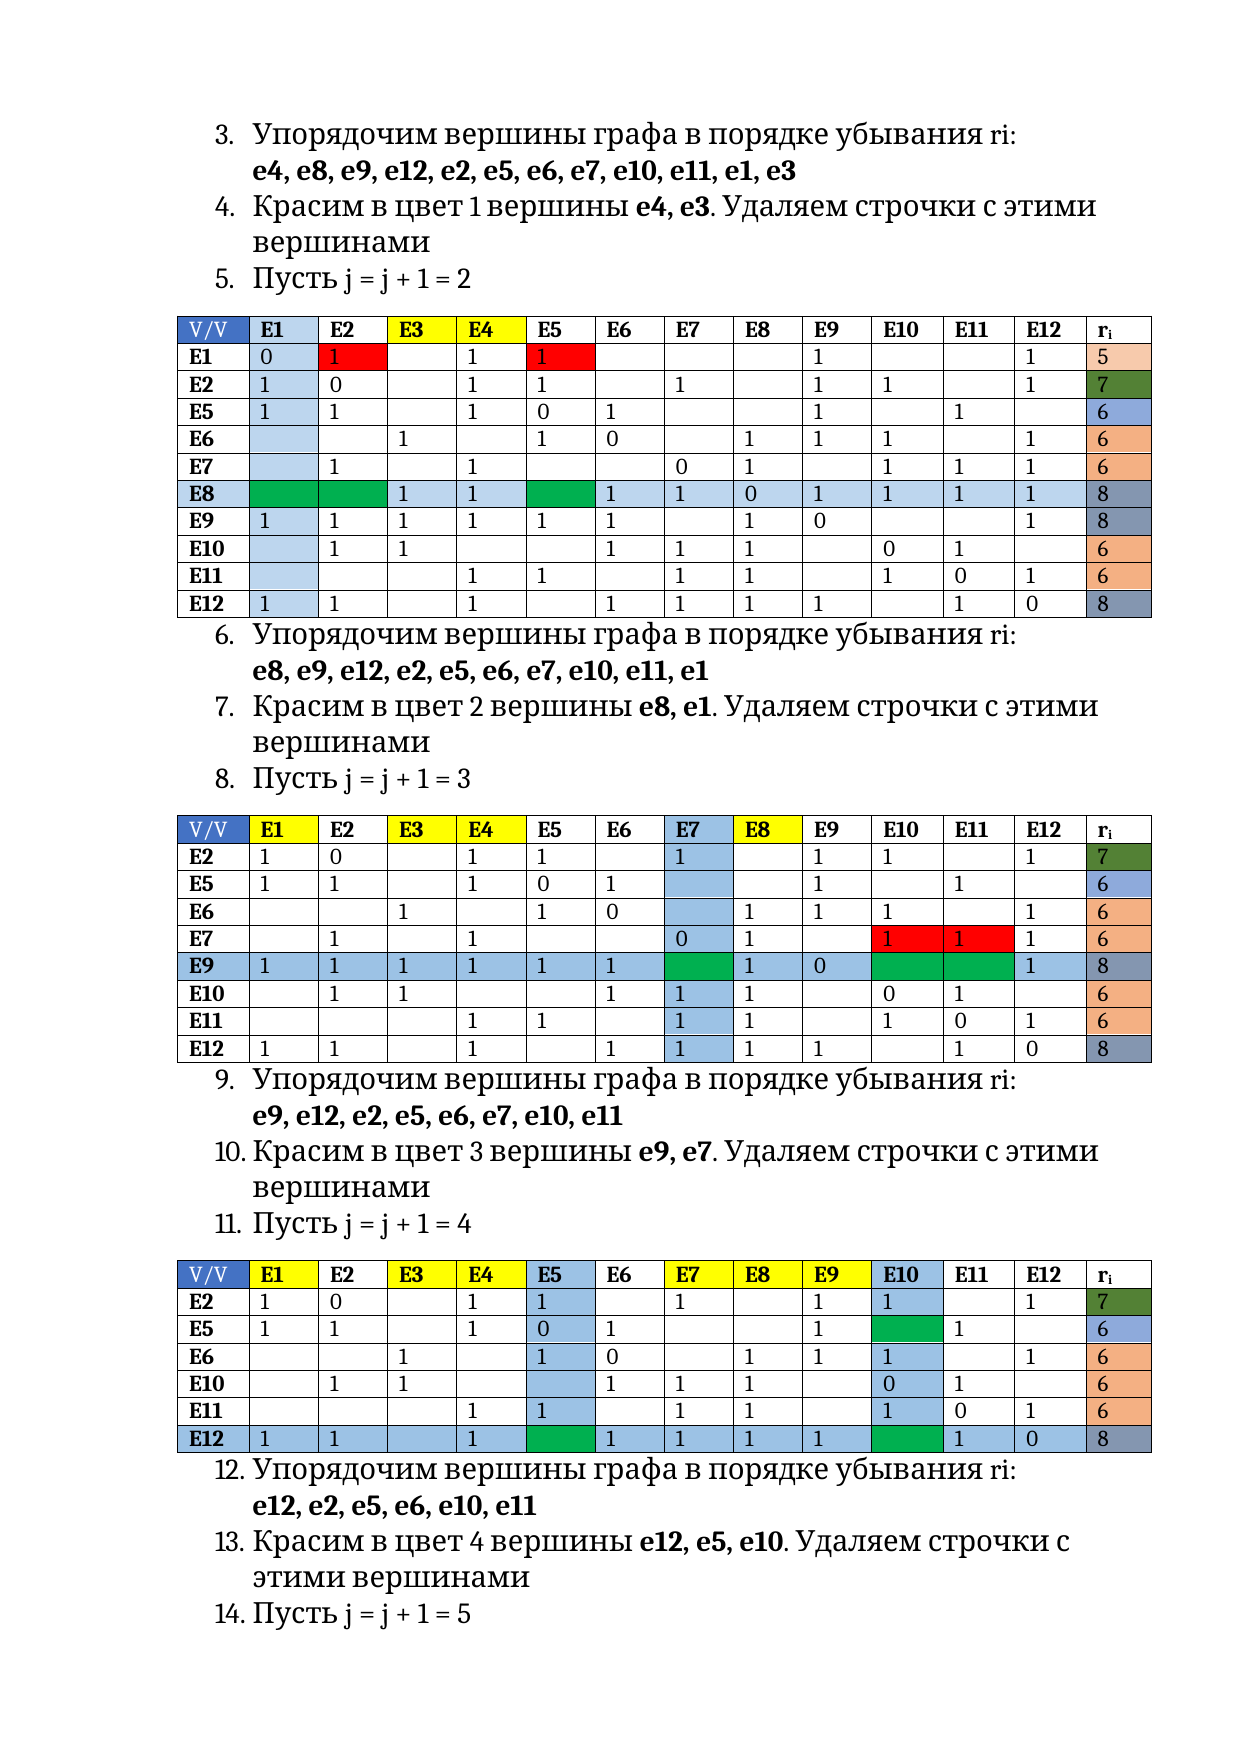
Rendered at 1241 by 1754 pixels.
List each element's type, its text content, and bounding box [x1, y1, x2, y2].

table_header E8 [734, 1261, 802, 1288]
table_cell E6 [178, 899, 249, 925]
table_cell 1 [944, 871, 1014, 897]
table_cell E6 [178, 1344, 249, 1370]
table_cell 1 [734, 591, 802, 617]
table_cell 8 [1087, 1036, 1151, 1062]
table_cell 1 [596, 536, 664, 562]
table_header E9 [803, 816, 871, 843]
table_cell 1 [596, 1316, 664, 1342]
table_cell E2 [178, 1289, 249, 1315]
table_cell 1 [319, 953, 387, 980]
table_cell [734, 871, 802, 897]
list e12, e2, e5, e6, e10, e11 [252, 1489, 1152, 1523]
table_cell 1 [944, 481, 1014, 507]
table_header E12 [1015, 816, 1086, 843]
table_cell 7 [1087, 1289, 1151, 1315]
table_cell 0 [527, 871, 595, 897]
table_cell 1 [944, 981, 1014, 1007]
table_cell 1 [596, 1036, 664, 1062]
table_cell 1 [596, 399, 664, 425]
table_cell 6 [1087, 399, 1151, 425]
table_cell [388, 1316, 456, 1342]
list Упорядочим вершины графа в порядке убывания ri: [215, 118, 1152, 152]
table_cell 1 [665, 563, 733, 589]
table_cell 1 [665, 371, 733, 398]
table_cell 1 [457, 1398, 526, 1425]
table_cell 1 [1015, 454, 1086, 480]
table_cell 1 [457, 454, 526, 480]
table_cell 1 [734, 1008, 802, 1034]
table_cell 1 [803, 899, 871, 925]
table_cell 1 [527, 953, 595, 980]
table_cell 1 [250, 399, 318, 425]
table_cell 1 [527, 563, 595, 589]
table_cell 6 [1087, 1008, 1151, 1034]
table_cell 1 [734, 508, 802, 535]
table_cell 8 [1087, 481, 1151, 507]
table_header ri [1087, 816, 1151, 843]
table_cell 1 [734, 899, 802, 925]
table_cell [665, 426, 733, 452]
table_header V/V [178, 816, 249, 843]
table_cell 7 [1087, 844, 1151, 870]
table_cell 1 [250, 953, 318, 980]
table_header E11 [944, 317, 1014, 343]
table_cell E12 [178, 591, 249, 617]
table_cell [388, 1036, 456, 1062]
table_cell [1015, 1371, 1086, 1397]
table_cell [388, 1398, 456, 1425]
table_cell [1015, 399, 1086, 425]
table_cell [527, 591, 595, 617]
table_cell [388, 344, 456, 370]
table_cell E5 [178, 399, 249, 425]
table_cell 8 [1087, 1426, 1151, 1452]
table_cell 1 [872, 1289, 943, 1315]
table_cell 0 [872, 981, 943, 1007]
table_cell E2 [178, 844, 249, 870]
table_cell 1 [803, 344, 871, 370]
table_cell 1 [527, 1344, 595, 1370]
table_cell 1 [527, 508, 595, 535]
table_cell 1 [872, 1008, 943, 1034]
table_cell [527, 481, 595, 507]
table_header E12 [1015, 1261, 1086, 1288]
table_header E5 [527, 816, 595, 843]
table_cell [944, 344, 1014, 370]
table_cell 1 [734, 981, 802, 1007]
table_cell 1 [250, 1036, 318, 1062]
table_cell [319, 1398, 387, 1425]
table_cell 1 [803, 1344, 871, 1370]
table_cell [388, 1008, 456, 1034]
table_cell 1 [250, 1426, 318, 1452]
table_cell [596, 844, 664, 870]
table_cell [1015, 1316, 1086, 1342]
table_cell E9 [178, 508, 249, 535]
table_cell [803, 536, 871, 562]
table_cell 1 [596, 953, 664, 980]
table_cell 1 [457, 871, 526, 897]
table_cell [872, 1426, 943, 1452]
table_cell 1 [319, 1426, 387, 1452]
table_cell 1 [319, 1371, 387, 1397]
list Упорядочим вершины графа в порядке убывания ri: [215, 618, 1152, 651]
table_cell [872, 591, 943, 617]
table_cell 1 [596, 1426, 664, 1452]
table_cell [944, 844, 1014, 870]
table_cell 1 [1015, 371, 1086, 398]
table_cell 0 [319, 844, 387, 870]
table_cell 1 [1015, 1008, 1086, 1034]
table_cell [250, 1344, 318, 1370]
table_cell 1 [1015, 426, 1086, 452]
table_cell 1 [319, 981, 387, 1007]
list Пусть j = j + 1 = 4 [215, 1207, 1152, 1241]
table_cell 6 [1087, 981, 1151, 1007]
table_cell 1 [803, 871, 871, 897]
table_cell 5 [1087, 344, 1151, 370]
table_header E9 [803, 1261, 871, 1288]
table_cell 1 [944, 1426, 1014, 1452]
table_cell 1 [388, 536, 456, 562]
table_cell [527, 1371, 595, 1397]
table_cell 0 [319, 371, 387, 398]
table_cell [388, 844, 456, 870]
table_cell 1 [388, 1371, 456, 1397]
table_cell [250, 426, 318, 452]
table_cell 1 [872, 899, 943, 925]
table_cell [319, 1008, 387, 1034]
table_cell 1 [250, 371, 318, 398]
table_cell 1 [250, 508, 318, 535]
table_cell 1 [734, 1398, 802, 1425]
table_cell 1 [944, 926, 1014, 952]
table_cell E5 [178, 871, 249, 897]
table_cell [734, 399, 802, 425]
table_cell [250, 563, 318, 589]
table_cell [944, 1344, 1014, 1370]
table_cell 1 [665, 481, 733, 507]
table_cell 0 [1015, 1426, 1086, 1452]
table_cell E11 [178, 1398, 249, 1425]
table_cell 1 [596, 591, 664, 617]
table_cell [250, 536, 318, 562]
table_cell [803, 454, 871, 480]
table_header E7 [665, 1261, 733, 1288]
table_cell 1 [388, 981, 456, 1007]
table_cell 1 [457, 1316, 526, 1342]
table_cell 1 [457, 1426, 526, 1452]
list Пусть j = j + 1 = 5 [215, 1598, 1152, 1631]
table_cell 1 [803, 426, 871, 452]
table_cell 1 [872, 426, 943, 452]
table_cell 6 [1087, 871, 1151, 897]
table_header E6 [596, 1261, 664, 1288]
list Красим в цвет 2 вершины e8, e1. Удаляем строчки с этими вершинами [215, 690, 1152, 760]
table_cell 1 [457, 1289, 526, 1315]
list e8, e9, e12, e2, e5, e6, e7, e10, e11, e1 [252, 654, 1152, 688]
table_cell [596, 1398, 664, 1425]
table_cell 0 [1015, 1036, 1086, 1062]
table_cell 6 [1087, 426, 1151, 452]
table_cell 1 [872, 1398, 943, 1425]
table_cell 1 [944, 399, 1014, 425]
table_header E5 [527, 1261, 595, 1288]
table_cell 1 [319, 871, 387, 897]
table_cell [803, 981, 871, 1007]
table_cell 1 [250, 871, 318, 897]
table_cell [665, 508, 733, 535]
table_cell [596, 344, 664, 370]
table_cell [250, 981, 318, 1007]
table_cell 1 [944, 1036, 1014, 1062]
table_cell 1 [596, 981, 664, 1007]
table_cell 1 [388, 481, 456, 507]
table_cell [872, 871, 943, 897]
table_cell 1 [1015, 1398, 1086, 1425]
table_header ri [1087, 1261, 1151, 1288]
table_cell 1 [665, 1398, 733, 1425]
table_cell 1 [527, 899, 595, 925]
table_cell 6 [1087, 454, 1151, 480]
table_header E7 [665, 317, 733, 343]
table_cell E8 [178, 481, 249, 507]
table_cell [944, 953, 1014, 980]
table_cell E7 [178, 926, 249, 952]
table_cell [734, 344, 802, 370]
table_cell 1 [319, 344, 387, 370]
table_cell 1 [944, 1316, 1014, 1342]
table_cell 1 [665, 591, 733, 617]
table_cell 8 [1087, 591, 1151, 617]
table_header E8 [734, 317, 802, 343]
table_cell 0 [734, 481, 802, 507]
table_cell 0 [250, 344, 318, 370]
table_cell [527, 454, 595, 480]
table_cell [457, 1371, 526, 1397]
table_cell 1 [803, 371, 871, 398]
table_cell [596, 1289, 664, 1315]
table_cell [803, 1371, 871, 1397]
table_cell 0 [596, 426, 664, 452]
table_cell E5 [178, 1316, 249, 1342]
table_cell [734, 371, 802, 398]
table_cell 1 [457, 371, 526, 398]
table_cell 1 [457, 1036, 526, 1062]
table_cell 1 [388, 426, 456, 452]
table_cell 1 [457, 399, 526, 425]
table_cell 0 [665, 454, 733, 480]
table_cell [872, 1036, 943, 1062]
table_header E3 [388, 1261, 456, 1288]
table_cell 1 [250, 1289, 318, 1315]
table_cell 1 [872, 481, 943, 507]
table_cell 0 [872, 536, 943, 562]
table_cell 1 [872, 1344, 943, 1370]
table_cell [388, 371, 456, 398]
table_header E1 [250, 816, 318, 843]
table_cell E10 [178, 536, 249, 562]
table_cell [665, 953, 733, 980]
table_cell 1 [1015, 844, 1086, 870]
table_cell 1 [665, 1289, 733, 1315]
list Красим в цвет 1 вершины e4, e3. Удаляем строчки с этими вершинами [215, 190, 1152, 260]
table_cell 0 [944, 1398, 1014, 1425]
table_cell [596, 1008, 664, 1034]
table_cell 1 [527, 371, 595, 398]
table_cell 0 [1015, 591, 1086, 617]
table_cell 1 [665, 844, 733, 870]
table_cell [319, 563, 387, 589]
table_cell 1 [596, 1371, 664, 1397]
table_cell 1 [665, 536, 733, 562]
table_cell [527, 536, 595, 562]
table_cell E10 [178, 981, 249, 1007]
table_cell 1 [734, 1344, 802, 1370]
table_cell 1 [803, 1036, 871, 1062]
table_cell 1 [250, 1316, 318, 1342]
table_cell 0 [596, 899, 664, 925]
table_cell 1 [734, 563, 802, 589]
table_cell 1 [734, 454, 802, 480]
table_cell 1 [803, 1426, 871, 1452]
table_cell 1 [734, 953, 802, 980]
table_cell 1 [665, 1426, 733, 1452]
table_cell [596, 454, 664, 480]
list e4, e8, e9, e12, e2, e5, e6, e7, e10, e11, e1, e3 [252, 154, 1152, 188]
table_cell [944, 508, 1014, 535]
table_cell [734, 1316, 802, 1342]
table_cell 1 [665, 1036, 733, 1062]
table_header E5 [527, 317, 595, 343]
table_header E9 [803, 317, 871, 343]
table_cell 1 [1015, 1289, 1086, 1315]
table_cell E11 [178, 1008, 249, 1034]
table_cell 1 [596, 508, 664, 535]
table_cell [944, 426, 1014, 452]
table_cell 1 [319, 454, 387, 480]
table_cell 1 [250, 844, 318, 870]
table_cell 1 [872, 844, 943, 870]
table_cell [734, 844, 802, 870]
list Пусть j = j + 1 = 3 [215, 762, 1152, 796]
table_cell 0 [319, 1289, 387, 1315]
table_cell 1 [1015, 926, 1086, 952]
table_cell 1 [803, 399, 871, 425]
table_cell 1 [527, 344, 595, 370]
table_cell [944, 1289, 1014, 1315]
table_cell [319, 481, 387, 507]
table_cell 1 [457, 481, 526, 507]
table_cell 0 [527, 1316, 595, 1342]
table_cell [734, 1289, 802, 1315]
table_header E2 [319, 816, 387, 843]
table_cell 1 [734, 1036, 802, 1062]
table_cell 1 [250, 591, 318, 617]
table_cell 1 [319, 926, 387, 952]
table_header E8 [734, 816, 802, 843]
table_cell 6 [1087, 926, 1151, 952]
table_cell 1 [319, 1316, 387, 1342]
table_cell [457, 981, 526, 1007]
table_cell 1 [944, 1371, 1014, 1397]
table_header V/V [178, 1261, 249, 1288]
table_cell E7 [178, 454, 249, 480]
table_cell 1 [1015, 563, 1086, 589]
table_header E10 [872, 317, 943, 343]
table_header E6 [596, 317, 664, 343]
table_cell 1 [944, 591, 1014, 617]
table_header V/V [178, 317, 249, 343]
table_cell [388, 563, 456, 589]
table_cell 1 [734, 1371, 802, 1397]
table_cell 6 [1087, 899, 1151, 925]
table_cell [596, 371, 664, 398]
table_cell 1 [457, 344, 526, 370]
table_cell 1 [457, 1008, 526, 1034]
list Пусть j = j + 1 = 2 [215, 263, 1152, 296]
table_cell [665, 344, 733, 370]
table_header E11 [944, 1261, 1014, 1288]
table_cell [944, 899, 1014, 925]
table_cell [319, 1344, 387, 1370]
table_cell [803, 926, 871, 952]
table_cell [388, 591, 456, 617]
table_cell 0 [944, 1008, 1014, 1034]
table_cell [250, 481, 318, 507]
table_cell 1 [872, 926, 943, 952]
table_cell 1 [457, 591, 526, 617]
table_cell [457, 1344, 526, 1370]
table_cell 1 [734, 536, 802, 562]
table_cell [872, 344, 943, 370]
table_cell [527, 1426, 595, 1452]
table_cell [250, 899, 318, 925]
table_cell 1 [527, 426, 595, 452]
table_cell [803, 1398, 871, 1425]
table_cell 1 [803, 844, 871, 870]
table_cell 1 [457, 844, 526, 870]
table_cell 1 [803, 591, 871, 617]
table_header E4 [457, 1261, 526, 1288]
table_cell 1 [734, 926, 802, 952]
table_cell 0 [872, 1371, 943, 1397]
table_cell 1 [1015, 508, 1086, 535]
table_cell 1 [665, 981, 733, 1007]
table_cell [872, 508, 943, 535]
table_cell [388, 871, 456, 897]
table_header E3 [388, 317, 456, 343]
table_cell [665, 871, 733, 897]
table_cell [388, 926, 456, 952]
table_cell 6 [1087, 536, 1151, 562]
table_cell 0 [944, 563, 1014, 589]
table_cell 1 [1015, 899, 1086, 925]
table_cell E6 [178, 426, 249, 452]
table_cell E2 [178, 371, 249, 398]
table_cell [388, 399, 456, 425]
table_cell 1 [527, 1398, 595, 1425]
table_header E1 [250, 1261, 318, 1288]
table_header E4 [457, 317, 526, 343]
table_cell [596, 563, 664, 589]
table_cell 1 [596, 871, 664, 897]
table_cell 1 [872, 371, 943, 398]
table_cell [527, 1036, 595, 1062]
table_cell [388, 454, 456, 480]
table_cell 6 [1087, 563, 1151, 589]
table_cell 6 [1087, 1316, 1151, 1342]
list Красим в цвет 3 вершины e9, e7. Удаляем строчки с этими вершинами [215, 1135, 1152, 1205]
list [215, 1453, 1152, 1487]
table_cell [803, 563, 871, 589]
table_cell [1015, 981, 1086, 1007]
table_cell 1 [803, 1289, 871, 1315]
table_cell 1 [665, 1008, 733, 1034]
table_cell [388, 1426, 456, 1452]
table_cell 1 [665, 1371, 733, 1397]
list Красим в цвет 4 вершины e12, e5, e10. Удаляем строчки с этими вершинами [215, 1525, 1152, 1595]
table_header E2 [319, 1261, 387, 1288]
table_cell 1 [527, 844, 595, 870]
table_cell 6 [1087, 1398, 1151, 1425]
table_cell 1 [596, 481, 664, 507]
table_cell 1 [527, 1008, 595, 1034]
table_header E3 [388, 816, 456, 843]
table_cell 0 [803, 953, 871, 980]
list e9, e12, e2, e5, e6, e7, e10, e11 [252, 1099, 1152, 1133]
table_header E11 [944, 816, 1014, 843]
table_cell [457, 536, 526, 562]
table_cell 1 [319, 591, 387, 617]
table_header ri [1087, 317, 1151, 343]
table_cell [527, 926, 595, 952]
table_cell [527, 981, 595, 1007]
table_header E6 [596, 816, 664, 843]
table_cell 0 [527, 399, 595, 425]
table_cell 1 [1015, 953, 1086, 980]
table_cell [250, 1398, 318, 1425]
table_cell [665, 1344, 733, 1370]
table_cell 1 [457, 953, 526, 980]
table_cell [1015, 871, 1086, 897]
table_cell 1 [319, 1036, 387, 1062]
table_cell 1 [388, 1344, 456, 1370]
table_cell 8 [1087, 508, 1151, 535]
table_cell 1 [527, 1289, 595, 1315]
table_cell [665, 899, 733, 925]
table_cell 8 [1087, 953, 1151, 980]
table_cell [250, 454, 318, 480]
table_cell 1 [319, 536, 387, 562]
table_cell 1 [457, 926, 526, 952]
table_cell 1 [803, 1316, 871, 1342]
table_header E10 [872, 1261, 943, 1288]
table_cell 0 [596, 1344, 664, 1370]
list Упорядочим вершины графа в порядке убывания ri: [215, 1063, 1152, 1096]
table_cell E11 [178, 563, 249, 589]
table_cell [457, 899, 526, 925]
table_cell [944, 371, 1014, 398]
table_cell 1 [872, 454, 943, 480]
table_cell 1 [872, 563, 943, 589]
table_cell 1 [1015, 481, 1086, 507]
table_cell [388, 1289, 456, 1315]
table_cell [319, 426, 387, 452]
table_cell [872, 953, 943, 980]
table_cell 1 [944, 536, 1014, 562]
table_cell 1 [457, 508, 526, 535]
table_cell E9 [178, 953, 249, 980]
table_cell 1 [734, 1426, 802, 1452]
table_cell 6 [1087, 1344, 1151, 1370]
table_cell [1015, 536, 1086, 562]
table_cell 1 [734, 426, 802, 452]
table_cell E1 [178, 344, 249, 370]
table_cell [250, 1371, 318, 1397]
table_header E12 [1015, 317, 1086, 343]
table_cell 1 [1015, 344, 1086, 370]
table_cell [872, 1316, 943, 1342]
table_header E7 [665, 816, 733, 843]
table_header E4 [457, 816, 526, 843]
table_cell 1 [944, 454, 1014, 480]
table_cell [665, 399, 733, 425]
table_header E10 [872, 816, 943, 843]
table_cell E12 [178, 1036, 249, 1062]
table_cell [319, 899, 387, 925]
table_cell [803, 1008, 871, 1034]
table_cell 1 [388, 508, 456, 535]
table_header E1 [250, 317, 318, 343]
table_cell 0 [803, 508, 871, 535]
table_cell 7 [1087, 371, 1151, 398]
table_cell [665, 1316, 733, 1342]
table_header E2 [319, 317, 387, 343]
table_cell 1 [388, 899, 456, 925]
table_cell 0 [665, 926, 733, 952]
table_cell [596, 926, 664, 952]
table_cell [872, 399, 943, 425]
table_cell 1 [319, 508, 387, 535]
table_cell 1 [319, 399, 387, 425]
table_cell E12 [178, 1426, 249, 1452]
table_cell 1 [457, 563, 526, 589]
table_cell [250, 926, 318, 952]
table_cell [250, 1008, 318, 1034]
table_cell [457, 426, 526, 452]
table_cell 1 [1015, 1344, 1086, 1370]
table_cell 1 [803, 481, 871, 507]
table_cell E10 [178, 1371, 249, 1397]
table_cell 6 [1087, 1371, 1151, 1397]
table_cell 1 [388, 953, 456, 980]
